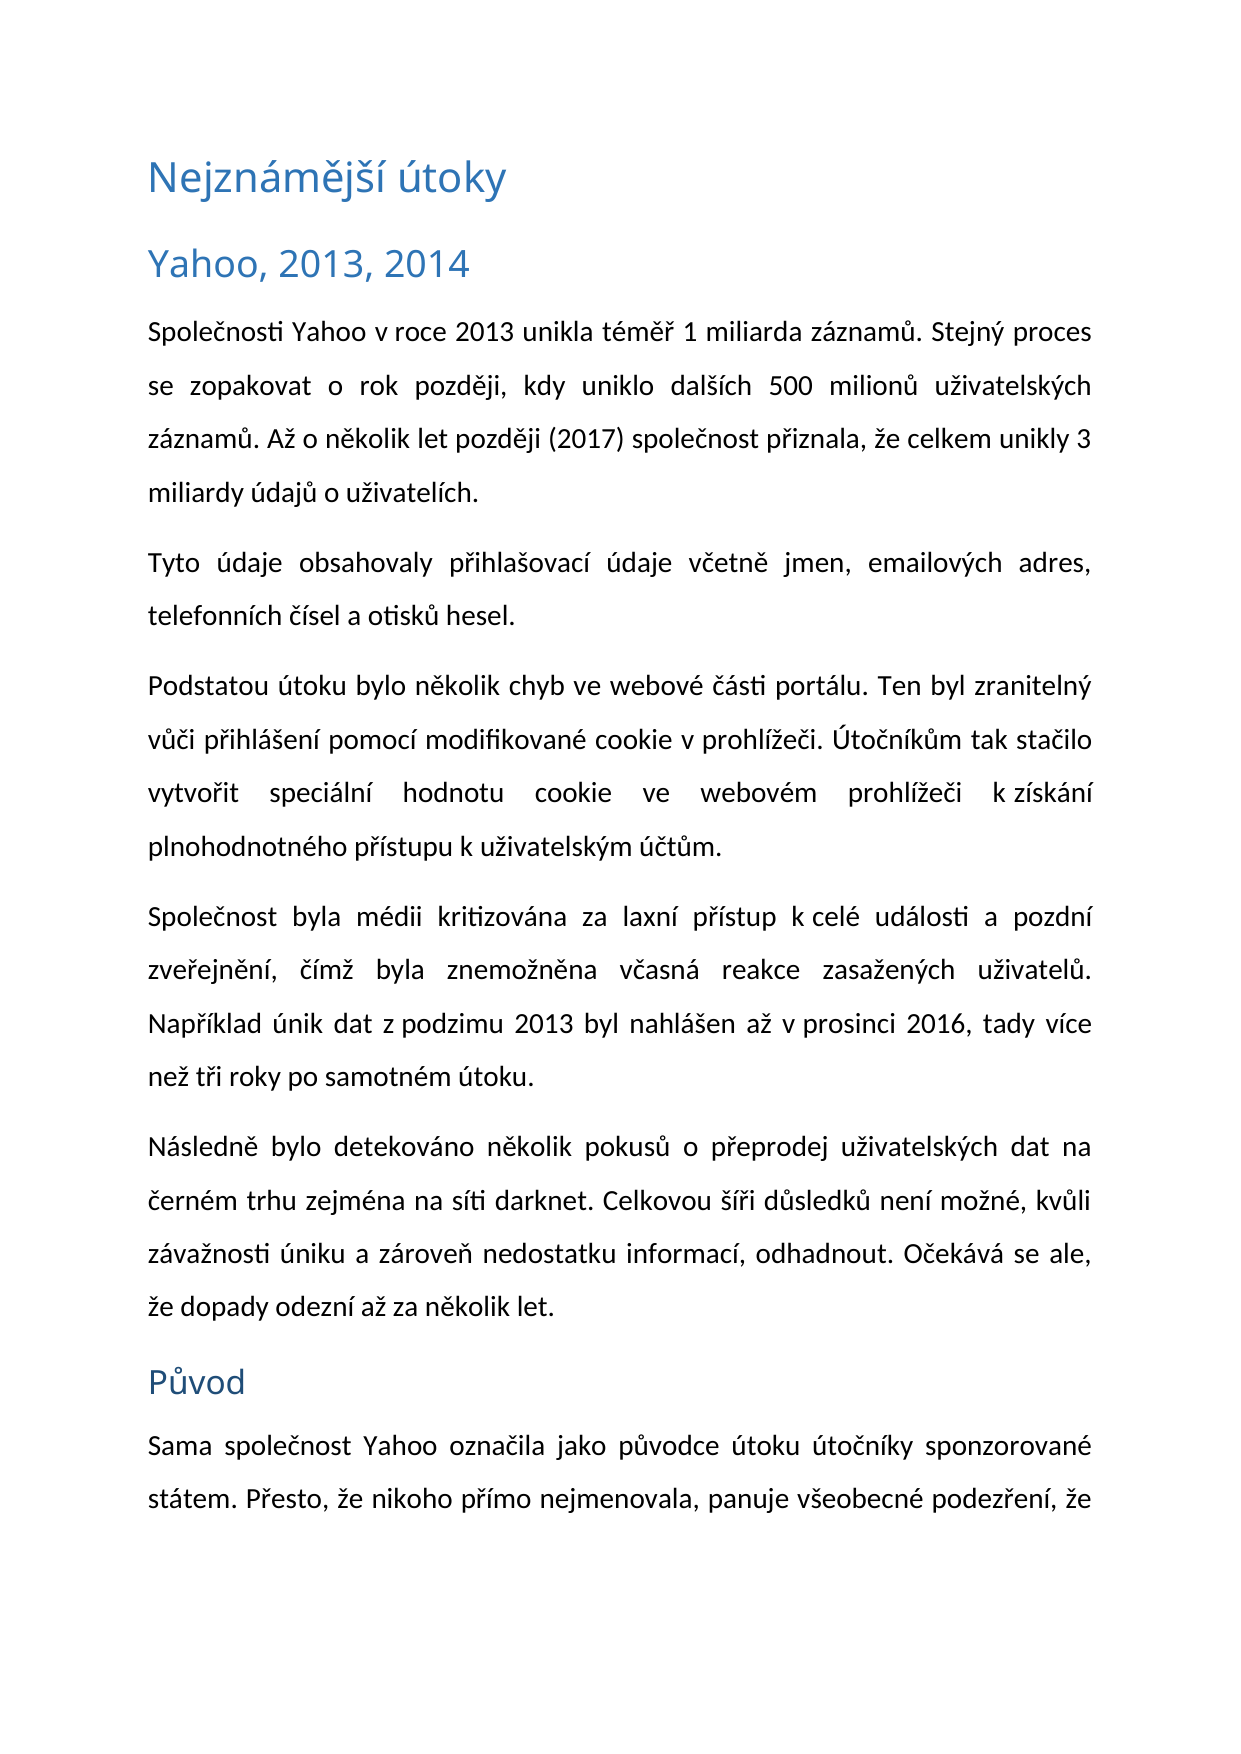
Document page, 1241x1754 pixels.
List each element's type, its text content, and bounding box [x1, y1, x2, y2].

subtitle Původ [148, 1359, 1093, 1404]
subtitle Nejznámější útoky [148, 148, 1093, 204]
text Tyto údaje obsahovaly přihlašovací údaje včetně jmen, emailových adres, telefonních čísel a otisků hesel. [148, 544, 1093, 633]
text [148, 1427, 1093, 1516]
text Společnost byla médii kritizována za laxní přístup k celé události a pozdní zveřejnění, čímž byla znemožněna včasná reakce zasažených uživatelů. Například únik dat z podzimu 2013 byl nahlášen až v prosinci 2016, tady více než tři roky po samotném útoku. [148, 898, 1093, 1094]
text Společnosti Yahoo v roce 2013 unikla téměř 1 miliarda záznamů. Stejný proces se zopakovat o rok později, kdy uniklo dalších 500 milionů uživatelských záznamů. Až o několik let později (2017) společnost přiznala, že celkem unikly 3 miliardy údajů o uživatelích. [148, 313, 1093, 509]
text Podstatou útoku bylo několik chyb ve webové části portálu. Ten byl zranitelný vůči přihlášení pomocí modifikované cookie v prohlížeči. Útočníkům tak stačilo vytvořit speciální hodnotu cookie ve webovém prohlížeči k získání plnohodnotného přístupu k uživatelským účtům. [148, 667, 1093, 863]
subtitle Yahoo, 2013, 2014 [148, 237, 1093, 288]
text Následně bylo detekováno několik pokusů o přeprodej uživatelských dat na černém trhu zejména na síti darknet. Celkovou šíři důsledků není možné, kvůli závažnosti úniku a zároveň nedostatku informací, odhadnout. Očekává se ale, že dopady odezní až za několik let. [148, 1128, 1093, 1324]
